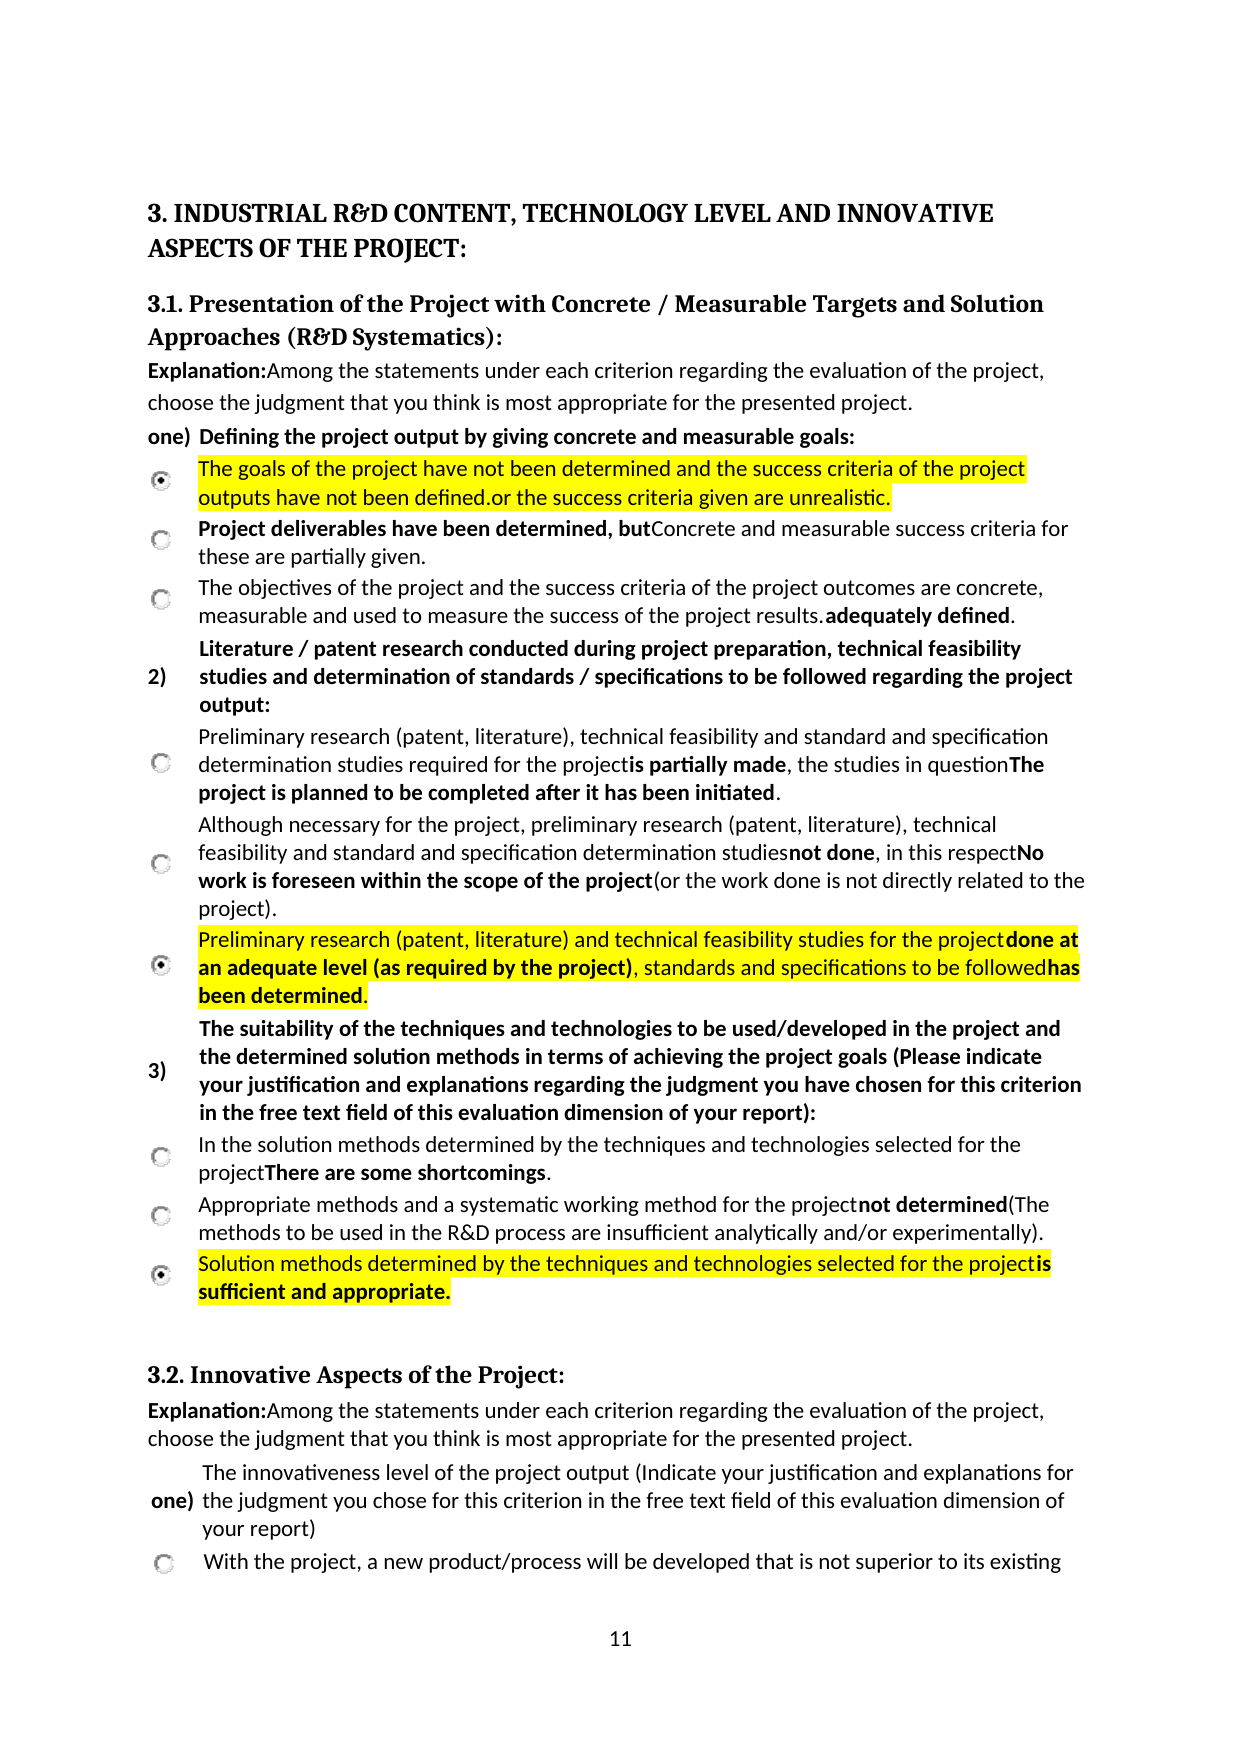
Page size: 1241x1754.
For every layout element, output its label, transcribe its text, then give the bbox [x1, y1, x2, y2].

table_cell [146, 451, 1091, 632]
subtitle 3.1. Presentation of the Project with Concrete / Measurable Targets and Solution Approaches (R&D Systematics): [148, 290, 1093, 352]
table_cell Literature / patent research conducted during project preparation, technical feasibility studies and determination of standards / specifications to be followed regarding the project output: [198, 632, 1091, 719]
table_cell [146, 1453, 1091, 1591]
subtitle 3.2. Innovative Aspects of the Project: [148, 1361, 1093, 1390]
table_cell The suitability of the techniques and technologies to be used/developed in the project and the determined solution methods in terms of achieving the project goals (Please indicate your justification and explanations regarding the judgment you have chosen for this criterion in the free text field of this evaluation dimension of your report): [198, 1012, 1091, 1127]
subtitle 3. INDUSTRIAL R&D CONTENT, TECHNOLOGY LEVEL AND INNOVATIVE ASPECTS OF THE PROJECT: [148, 198, 1093, 264]
table_cell [146, 719, 1091, 1012]
table_header Defining the project output by giving concrete and measurable goals: [198, 420, 1091, 451]
table_cell [146, 1128, 1091, 1308]
table_header one) [146, 420, 197, 451]
table_cell 2) [146, 632, 197, 719]
table_cell 3) [146, 1012, 197, 1127]
table_header Explanation:Among the statements under each criterion regarding the evaluation of the project, choose the judgment that you think is most appropriate for the presented project. [146, 1394, 1091, 1453]
text Explanation:Among the statements under each criterion regarding the evaluation of the project, choose the judgment that you think is most appropriate for the presented project. [148, 356, 1093, 416]
